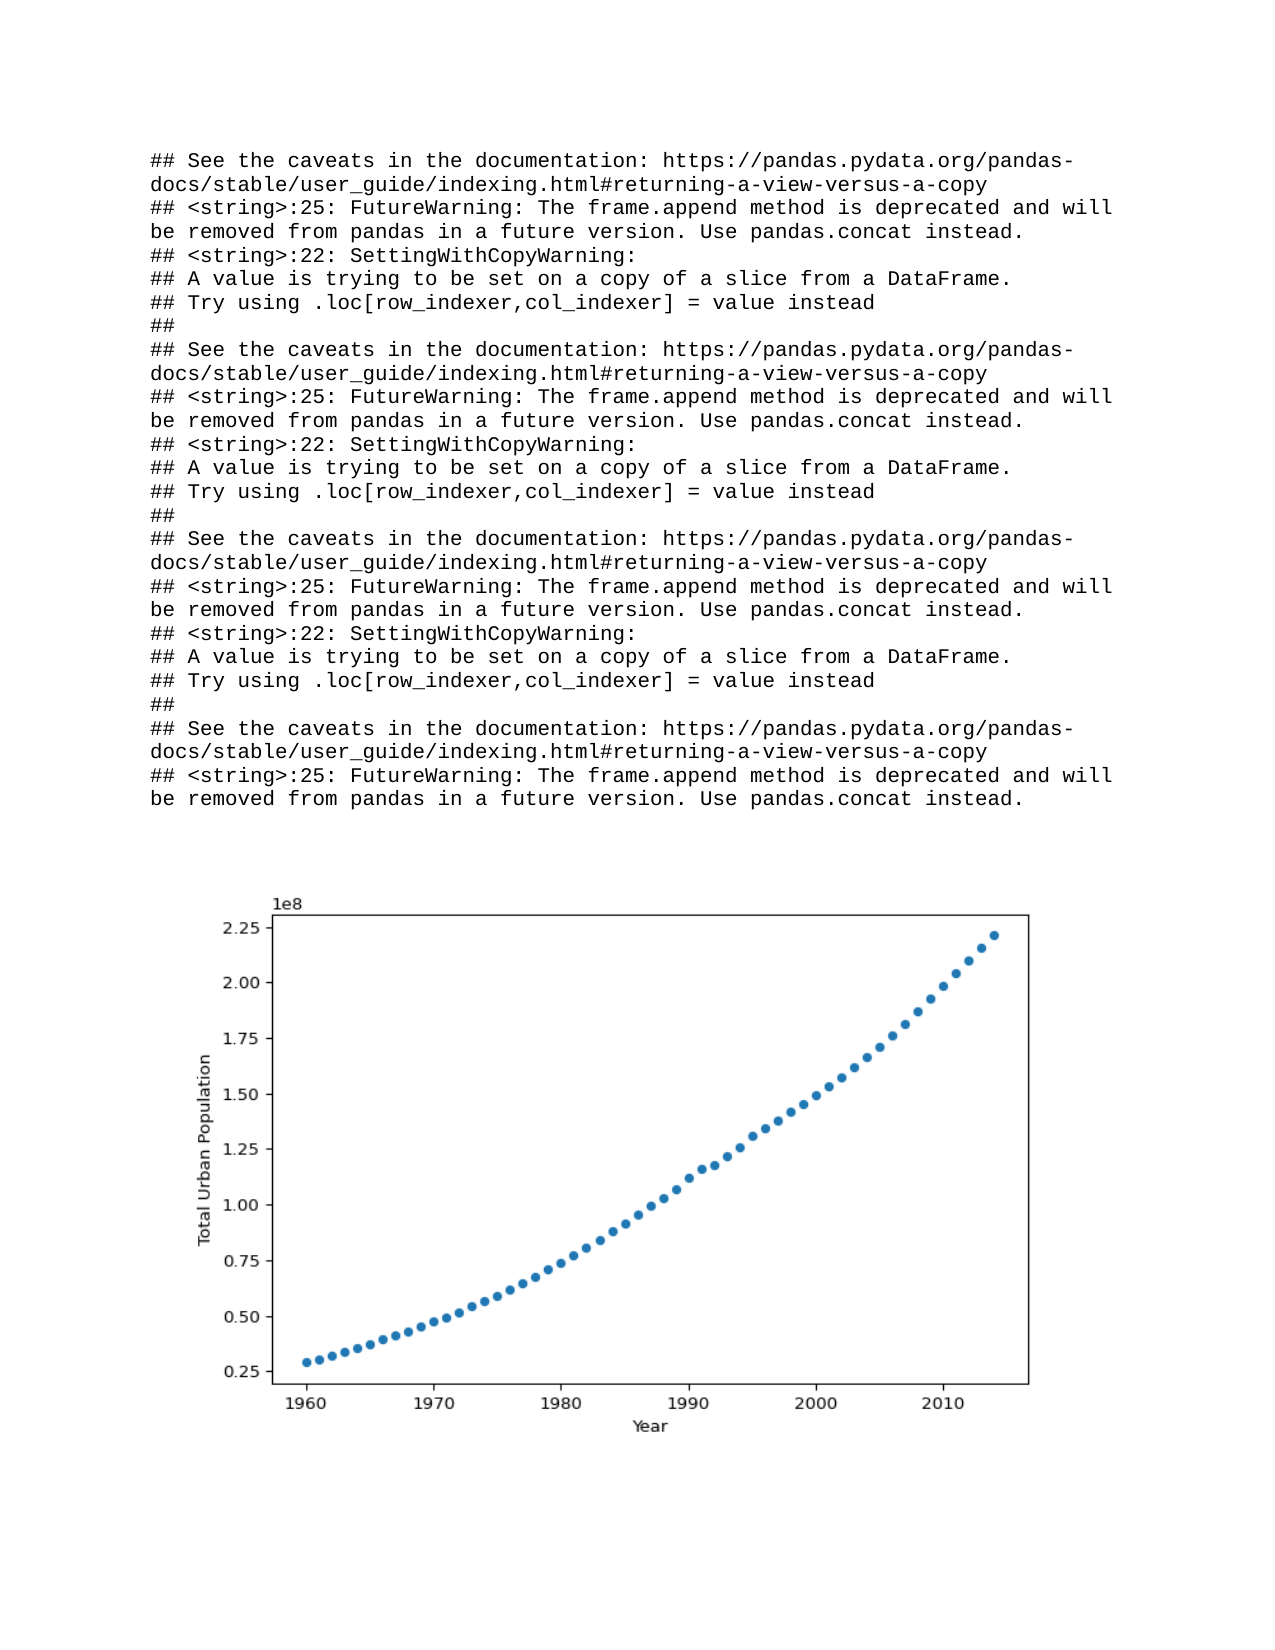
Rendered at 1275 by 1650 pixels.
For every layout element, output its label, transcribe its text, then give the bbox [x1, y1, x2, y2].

text ## <string>:22: SettingWithCopyWarning: [150, 244, 1125, 268]
text ## [150, 316, 1125, 339]
text ## <string>:25: FutureWarning: The frame.append method is deprecated and will be removed from pandas in a future version. Use pandas.concat instead. [150, 576, 1125, 623]
text ## Try using .loc[row_indexer,col_indexer] = value instead [150, 670, 1125, 694]
picture [150, 841, 1125, 1451]
text ## See the caveats in the documentation: https://pandas.pydata.org/pandas-docs/stable/user_guide/indexing.html#returning-a-view-versus-a-copy [150, 339, 1125, 386]
text ## Try using .loc[row_indexer,col_indexer] = value instead [150, 292, 1125, 316]
text ## <string>:22: SettingWithCopyWarning: [150, 623, 1125, 647]
text ## See the caveats in the documentation: https://pandas.pydata.org/pandas-docs/stable/user_guide/indexing.html#returning-a-view-versus-a-copy [150, 528, 1125, 576]
text ## <string>:25: FutureWarning: The frame.append method is deprecated and will be removed from pandas in a future version. Use pandas.concat instead. [150, 765, 1125, 812]
text ## Try using .loc[row_indexer,col_indexer] = value instead [150, 481, 1125, 505]
text ## <string>:22: SettingWithCopyWarning: [150, 434, 1125, 457]
text ## <string>:25: FutureWarning: The frame.append method is deprecated and will be removed from pandas in a future version. Use pandas.concat instead. [150, 197, 1125, 244]
text ## See the caveats in the documentation: https://pandas.pydata.org/pandas-docs/stable/user_guide/indexing.html#returning-a-view-versus-a-copy [150, 717, 1125, 765]
text ## See the caveats in the documentation: https://pandas.pydata.org/pandas-docs/stable/user_guide/indexing.html#returning-a-view-versus-a-copy [150, 150, 1125, 197]
text ## A value is trying to be set on a copy of a slice from a DataFrame. [150, 457, 1125, 481]
text ## [150, 694, 1125, 717]
text ## A value is trying to be set on a copy of a slice from a DataFrame. [150, 268, 1125, 292]
text ## [150, 505, 1125, 528]
text ## A value is trying to be set on a copy of a slice from a DataFrame. [150, 647, 1125, 670]
text ## <string>:25: FutureWarning: The frame.append method is deprecated and will be removed from pandas in a future version. Use pandas.concat instead. [150, 386, 1125, 434]
